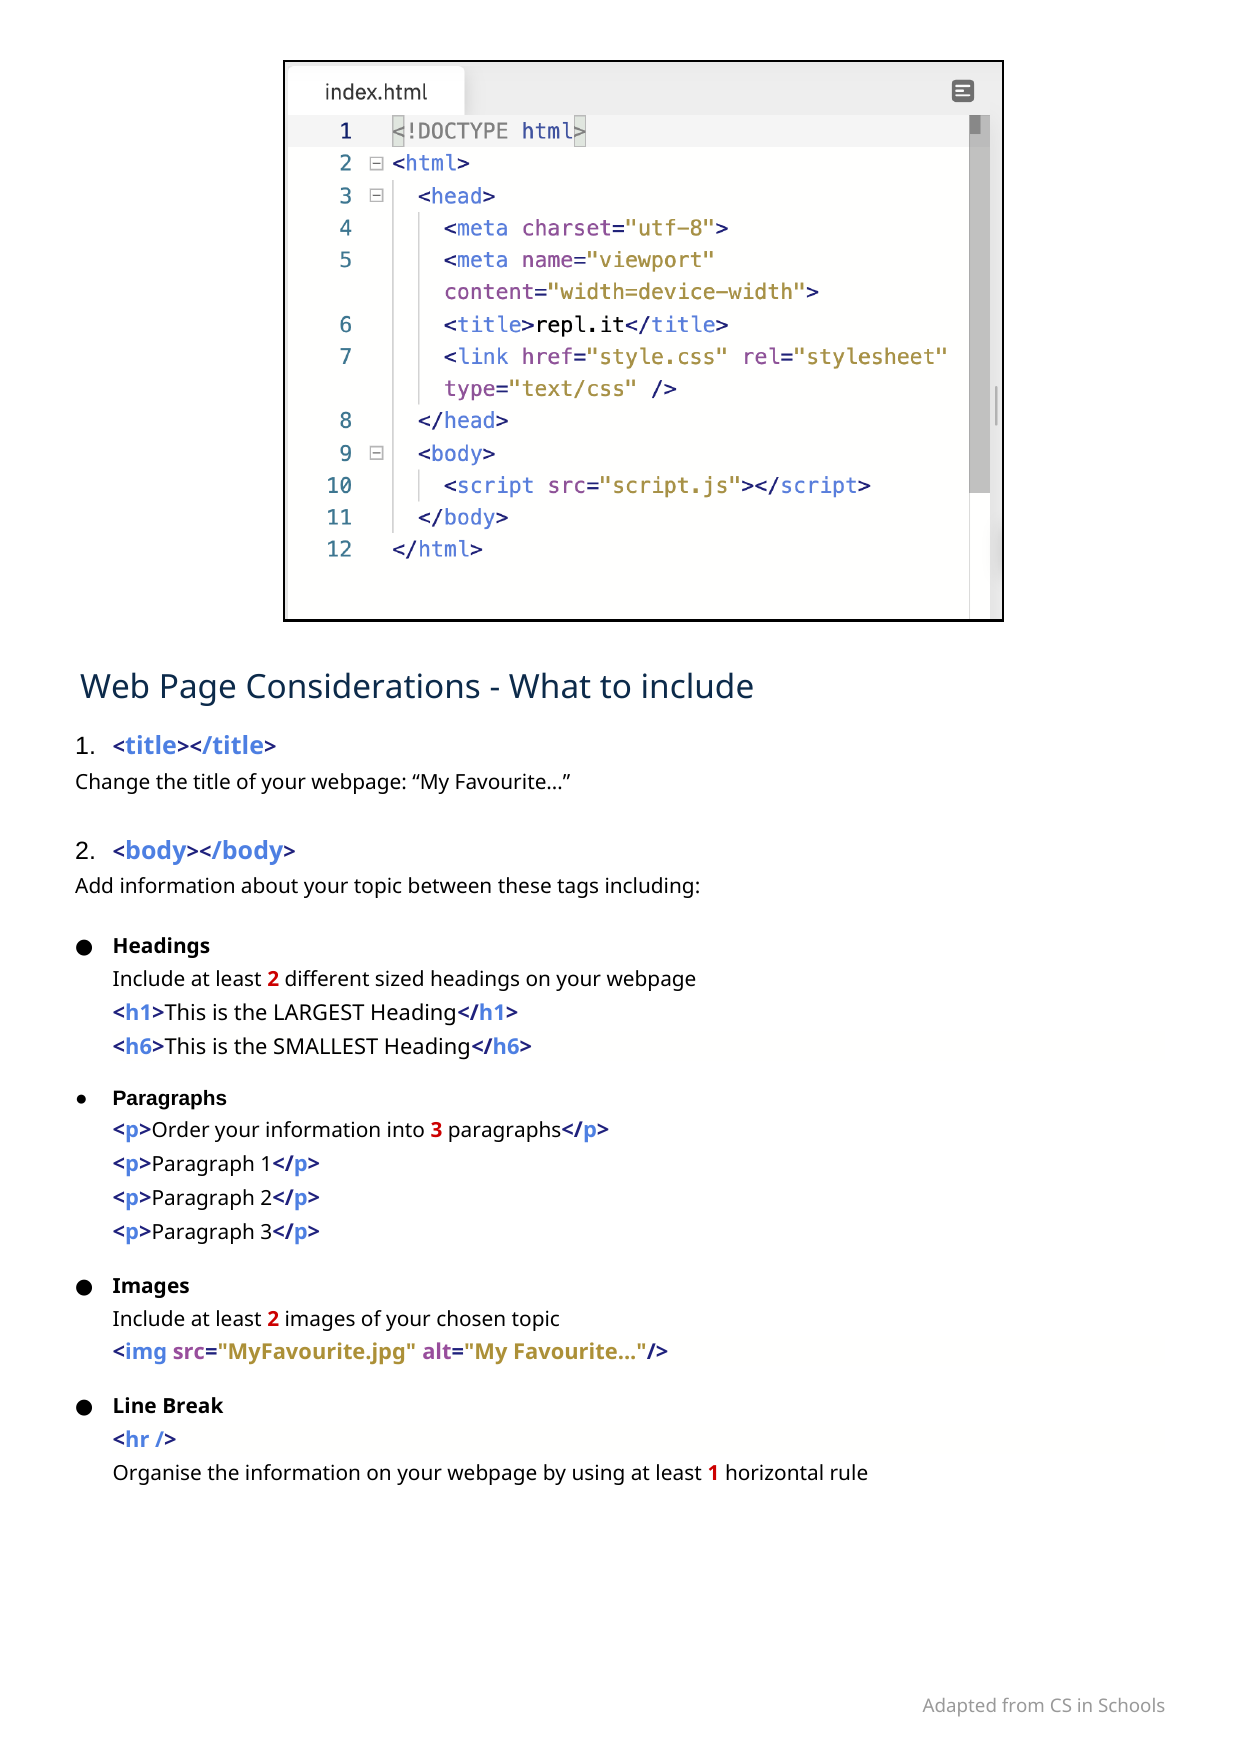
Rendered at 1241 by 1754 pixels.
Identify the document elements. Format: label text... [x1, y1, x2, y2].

subtitle <body></body> [75, 832, 1165, 866]
text Change the title of your webpage: “My Favourite…” [75, 767, 1165, 796]
text Include at least 2 different sized headings on your webpage [112, 964, 1165, 993]
text <p>Paragraph 1</p> [112, 1148, 1165, 1177]
text <p>Paragraph 2</p> [112, 1182, 1165, 1212]
text Add information about your topic between these tags including: [75, 872, 1165, 900]
text Include at least 2 images of your chosen topic [112, 1304, 1165, 1332]
text <hr /> [112, 1424, 1165, 1454]
text <p>Order your information into 3 paragraphs</p> [112, 1113, 1165, 1143]
list Line Break [75, 1391, 1165, 1420]
picture [285, 62, 1002, 619]
subtitle <title></title> [75, 728, 1165, 762]
text Organise the information on your webpage by using at least 1 horizontal rule [112, 1458, 1165, 1486]
text <h6>This is the SMALLEST Heading</h6> [112, 1031, 1165, 1061]
text <p>Paragraph 3</p> [112, 1216, 1165, 1246]
list Headings [75, 932, 1165, 960]
list Paragraphs [75, 1086, 1165, 1110]
list Images [75, 1271, 1165, 1299]
text <h1>This is the LARGEST Heading</h1> [112, 997, 1165, 1027]
subtitle Web Page Considerations - What to include [80, 663, 1165, 709]
text <img src="MyFavourite.jpg" alt="My Favourite..."/> [112, 1336, 1165, 1366]
